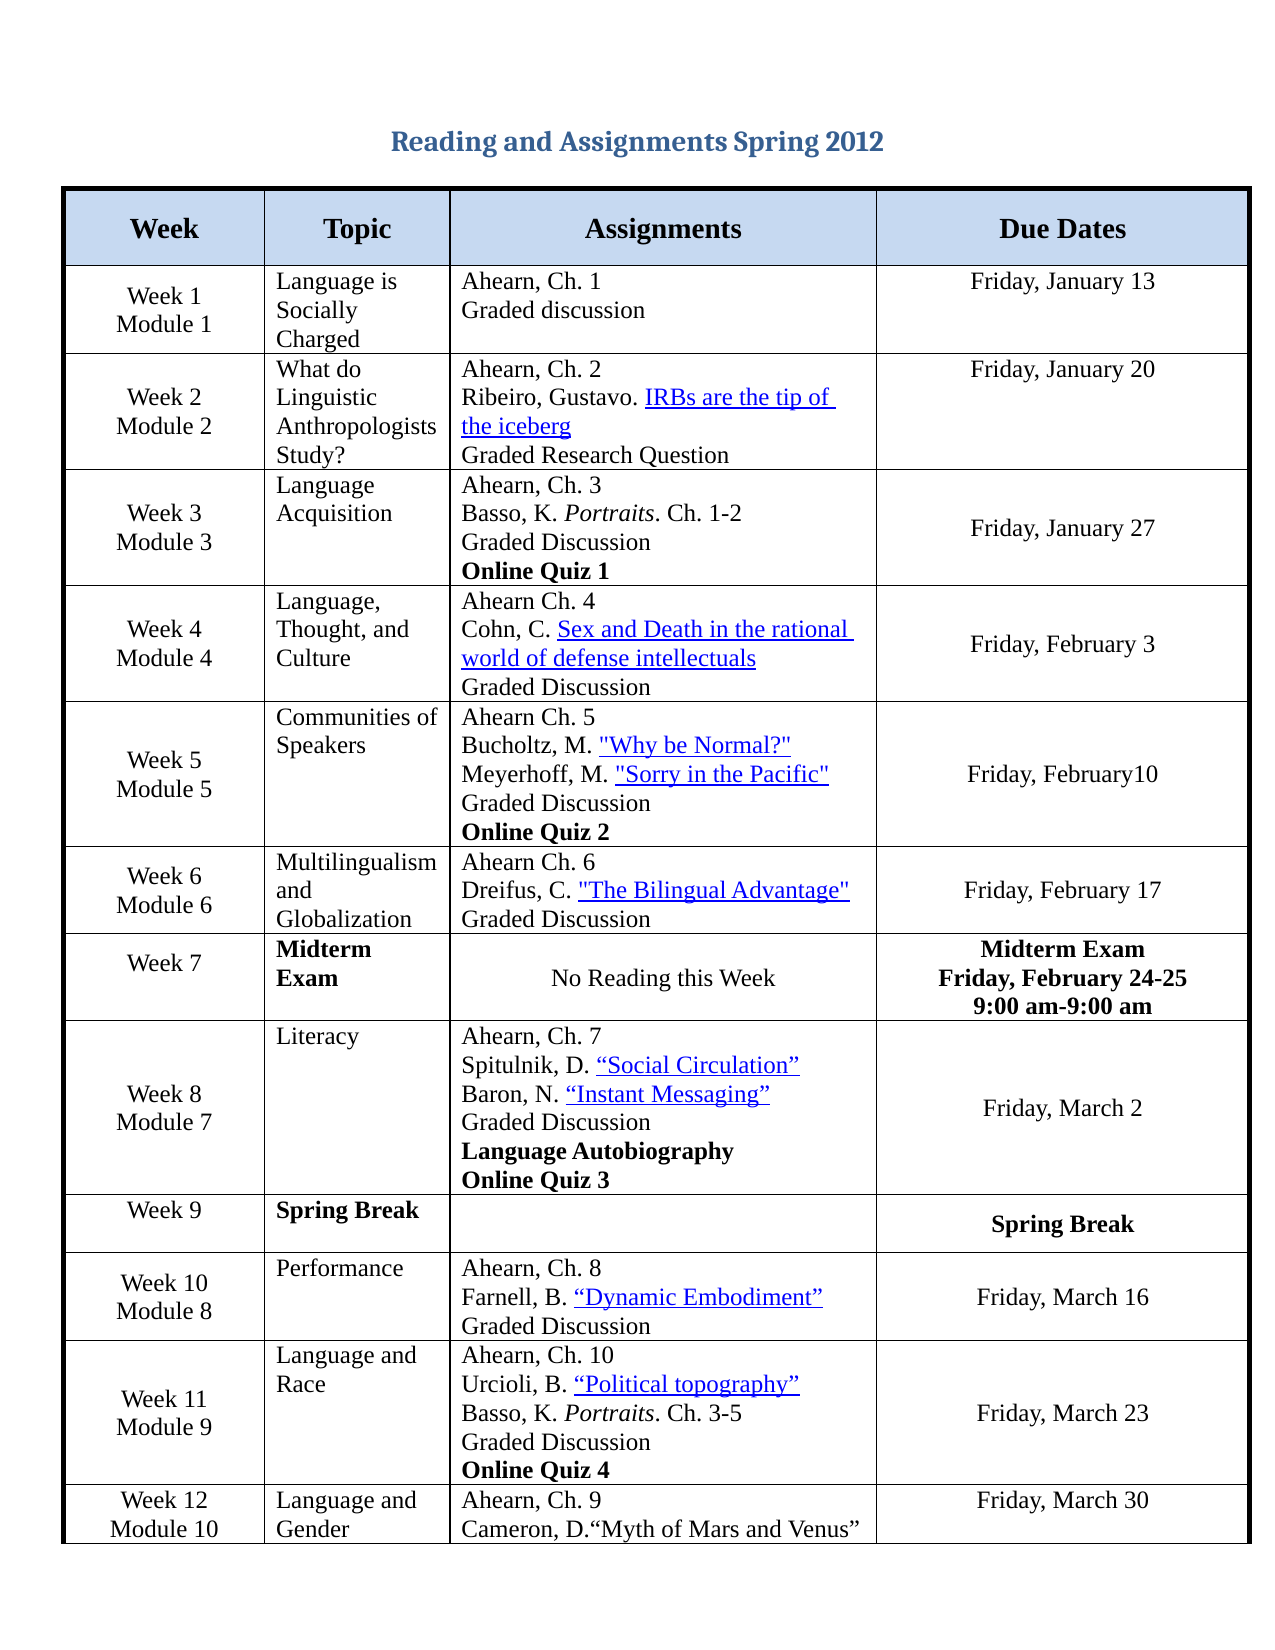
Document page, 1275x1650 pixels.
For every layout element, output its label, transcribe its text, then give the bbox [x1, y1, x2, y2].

table_cell Ahearn Ch. 5 Bucholtz, M. "Why be Normal?" Meyerhoff, M. "Sorry in the Pacific" Graded Discussion Online Quiz 2 [451, 702, 876, 846]
table_cell Friday, February 3 [877, 586, 1247, 701]
table_cell Spring Break [265, 1195, 449, 1252]
table_cell Ahearn, Ch. 10 Urcioli, B. “Political topography” Basso, K. Portraits. Ch. 3-5 Graded Discussion Online Quiz 4 [451, 1341, 876, 1484]
table_header Week [66, 191, 264, 265]
table_cell No Reading this Week [451, 934, 876, 1020]
table_cell Language and Gender [265, 1485, 449, 1543]
table_cell Literacy [265, 1021, 449, 1194]
table_cell Ahearn Ch. 6 Dreifus, C. "The Bilingual Advantage" Graded Discussion [451, 847, 876, 933]
table_cell Friday, March 2 [877, 1021, 1247, 1194]
table_cell Friday, January 13 [877, 266, 1247, 353]
table_cell Week 10 Module 8 [66, 1253, 264, 1339]
table_cell Communities of Speakers [265, 702, 449, 846]
table_cell Week 2 Module 2 [66, 354, 264, 469]
table_cell Week 1 Module 1 [66, 266, 264, 353]
table_cell Week 6 Module 6 [66, 847, 264, 933]
table_cell Ahearn, Ch. 2 Ribeiro, Gustavo. IRBs are the tip of the iceberg Graded Research Question [451, 354, 876, 469]
table_cell Midterm Exam Friday, February 24-25 9:00 am-9:00 am [877, 934, 1247, 1020]
table_cell Language is Socially Charged [265, 266, 449, 353]
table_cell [451, 1485, 876, 1543]
table_cell Language and Race [265, 1341, 449, 1484]
table_cell Week 4 Module 4 [66, 586, 264, 701]
table_cell Week 5 Module 5 [66, 702, 264, 846]
table_cell Friday, January 27 [877, 470, 1247, 585]
table_cell Friday, February10 [877, 702, 1247, 846]
table_cell Friday, January 20 [877, 354, 1247, 469]
table_cell Week 11 Module 9 [66, 1341, 264, 1484]
table_cell Language Acquisition [265, 470, 449, 585]
table_header Assignments [451, 191, 876, 265]
table_header Due Dates [877, 191, 1247, 265]
table_cell Week 12 Module 10 [66, 1485, 264, 1543]
table_cell Ahearn, Ch. 3 Basso, K. Portraits. Ch. 1-2 Graded Discussion Online Quiz 1 [451, 470, 876, 585]
table_cell Language, Thought, and Culture [265, 586, 449, 701]
table_cell Midterm Exam [265, 934, 449, 1020]
table_cell Ahearn Ch. 4 Cohn, C. Sex and Death in the rational world of defense intellectuals Graded Discussion [451, 586, 876, 701]
table_cell Spring Break [877, 1195, 1247, 1252]
table_cell Friday, March 30 [877, 1485, 1247, 1543]
table_cell Performance [265, 1253, 449, 1339]
table_cell [451, 1195, 876, 1252]
table_cell Friday, March 23 [877, 1341, 1247, 1484]
table_header Topic [265, 191, 449, 265]
table_cell Week 3 Module 3 [66, 470, 264, 585]
table_cell Multilingualism and Globalization [265, 847, 449, 933]
table_cell Friday, February 17 [877, 847, 1247, 933]
table_cell Ahearn, Ch. 7 Spitulnik, D. “Social Circulation” Baron, N. “Instant Messaging” Graded Discussion Language Autobiography Online Quiz 3 [451, 1021, 876, 1194]
table_cell Week 8 Module 7 [66, 1021, 264, 1194]
table_cell Ahearn, Ch. 8 Farnell, B. “Dynamic Embodiment” Graded Discussion [451, 1253, 876, 1339]
subtitle Reading and Assignments Spring 2012 [75, 125, 1200, 158]
table_cell Ahearn, Ch. 1 Graded discussion [451, 266, 876, 353]
table_cell Week 7 [66, 934, 264, 1020]
table_cell Friday, March 16 [877, 1253, 1247, 1339]
table_cell Week 9 [66, 1195, 264, 1252]
table_cell What do Linguistic Anthropologists Study? [265, 354, 449, 469]
